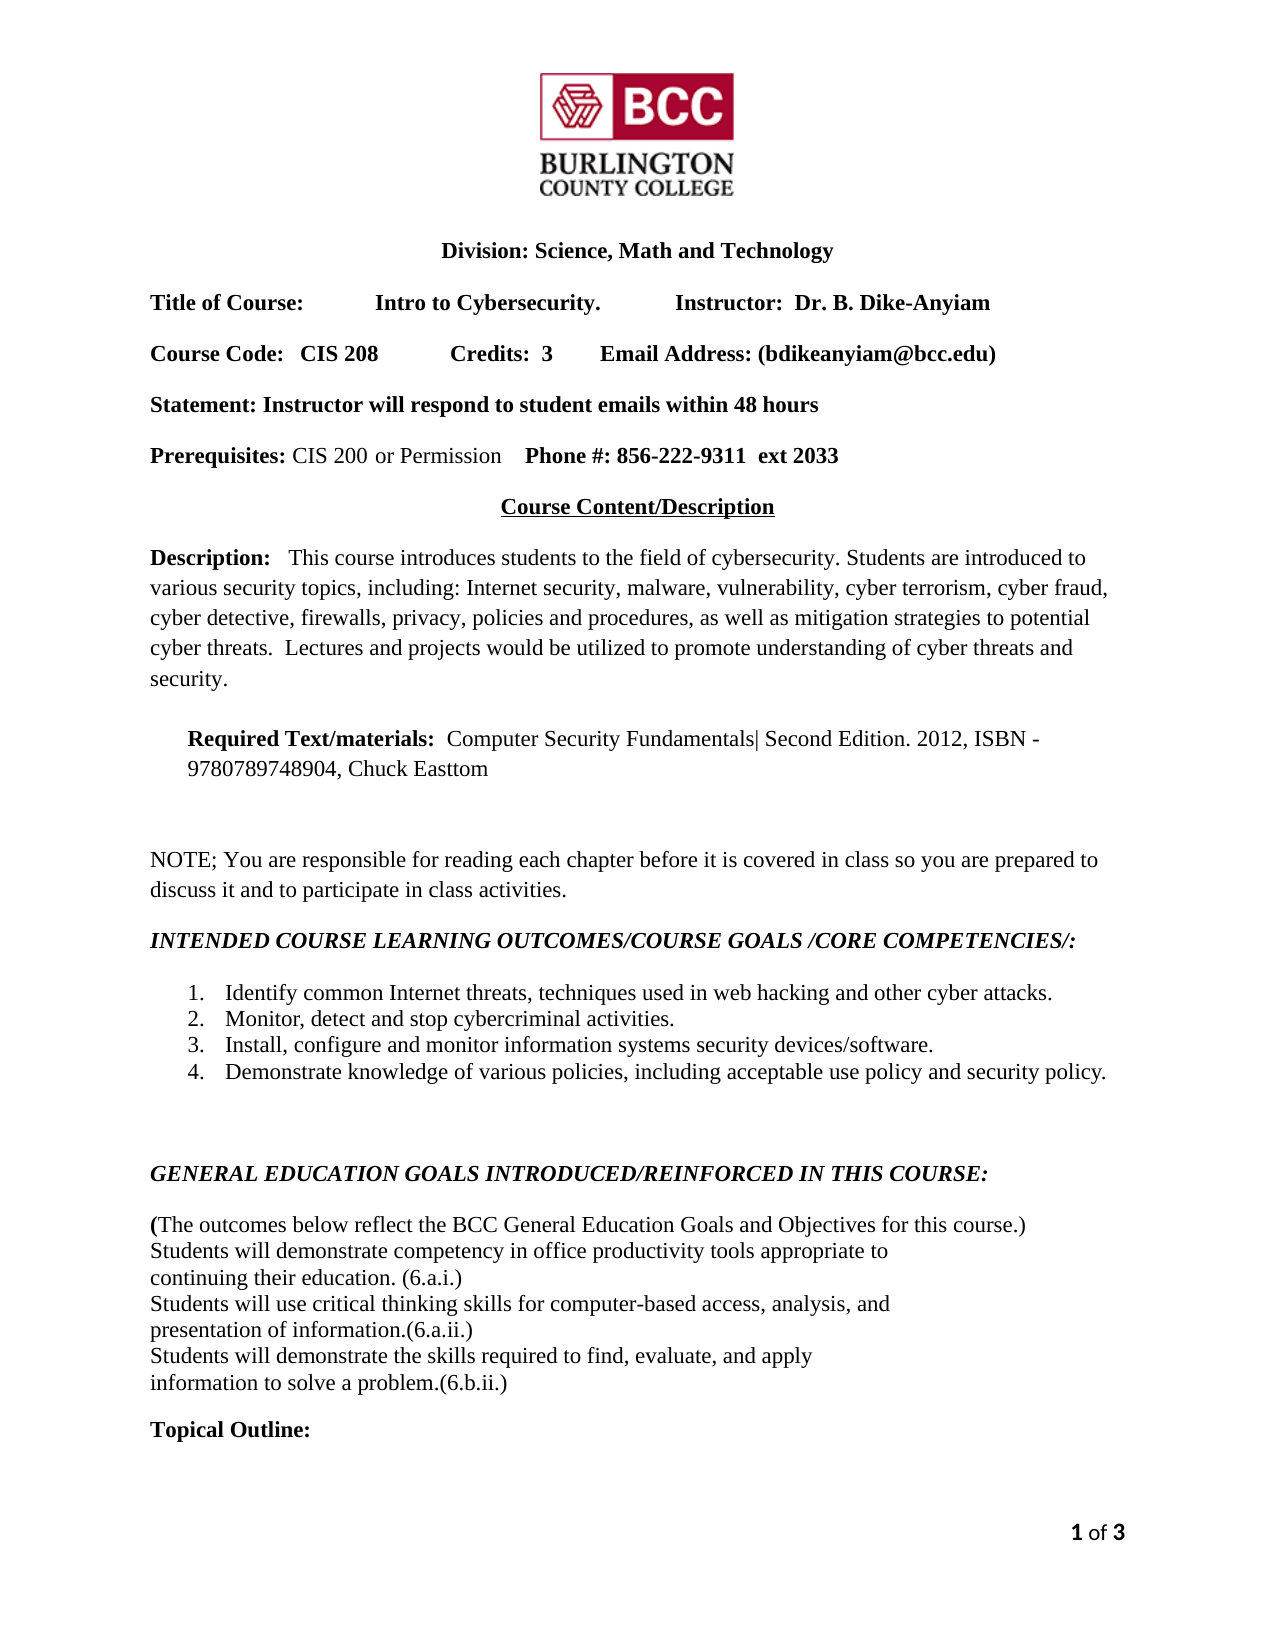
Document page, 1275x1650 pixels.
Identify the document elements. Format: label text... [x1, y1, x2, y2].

text (The outcomes below reflect the BCC General Education Goals and Objectives for this course.) [150, 1215, 1125, 1241]
text Topical Outline: [150, 1420, 1125, 1446]
text Prerequisites: CIS 200 or Permission Phone #: 856-222-9311 ext 2033 [150, 442, 1125, 468]
list Identify common Internet threats, techniques used in web hacking and other cyber attacks. [187, 981, 1125, 1007]
text information to solve a problem.(6.b.ii.) [150, 1373, 1125, 1399]
text Required Text/materials: Computer Security Fundamentals| Second Edition. 2012, ISBN - 9780789748904, Chuck Easttom [187, 727, 1125, 783]
picture [540, 73, 734, 196]
text Students will demonstrate the skills required to find, evaluate, and apply [150, 1347, 1125, 1373]
text Course Code: CIS 208 Credits: 3 Email Address: (bdikeanyiam@bcc.edu) [150, 339, 1125, 366]
text NOTE; You are responsible for reading each chapter before it is covered in class so you are prepared to discuss it and to participate in class activities. [150, 848, 1125, 905]
text GENERAL EDUCATION GOALS INTRODUCED/REINFORCED IN THIS COURSE: [150, 1164, 1125, 1190]
text continuing their education. (6.a.i.) [150, 1267, 1125, 1294]
list Install, configure and monitor information systems security devices/software. [187, 1033, 1125, 1060]
text Division: Science, Math and Technology [150, 237, 1125, 264]
text Students will demonstrate competency in office productivity tools appropriate to [150, 1241, 1125, 1267]
text Course Content/Description [150, 493, 1125, 519]
text presentation of information.(6.a.ii.) [150, 1320, 1125, 1347]
text Statement: Instructor will respond to student emails within 48 hours [150, 391, 1125, 417]
text Title of Course: Intro to Cybersecurity. Instructor: Dr. B. Dike-Anyiam [150, 288, 1125, 315]
text INTENDED COURSE LEARNING OUTCOMES/COURSE GOALS /CORE COMPETENCIES/: [150, 929, 1125, 956]
list Monitor, detect and stop cybercriminal activities. [187, 1007, 1125, 1033]
text Description: This course introduces students to the field of cybersecurity. Students are introduced to various security topics, including: Internet security, malware, vulnerability, cyber terrorism, cyber fraud, cyber detective, firewalls, privacy, policies and procedures, as well as mitigation strategies to potential cyber threats. Lectures and projects would be utilized to promote understanding of cyber threats and security. [150, 544, 1125, 691]
text Students will use critical thinking skills for computer-based access, analysis, and [150, 1294, 1125, 1320]
list Demonstrate knowledge of various policies, including acceptable use policy and security policy. [187, 1060, 1125, 1088]
